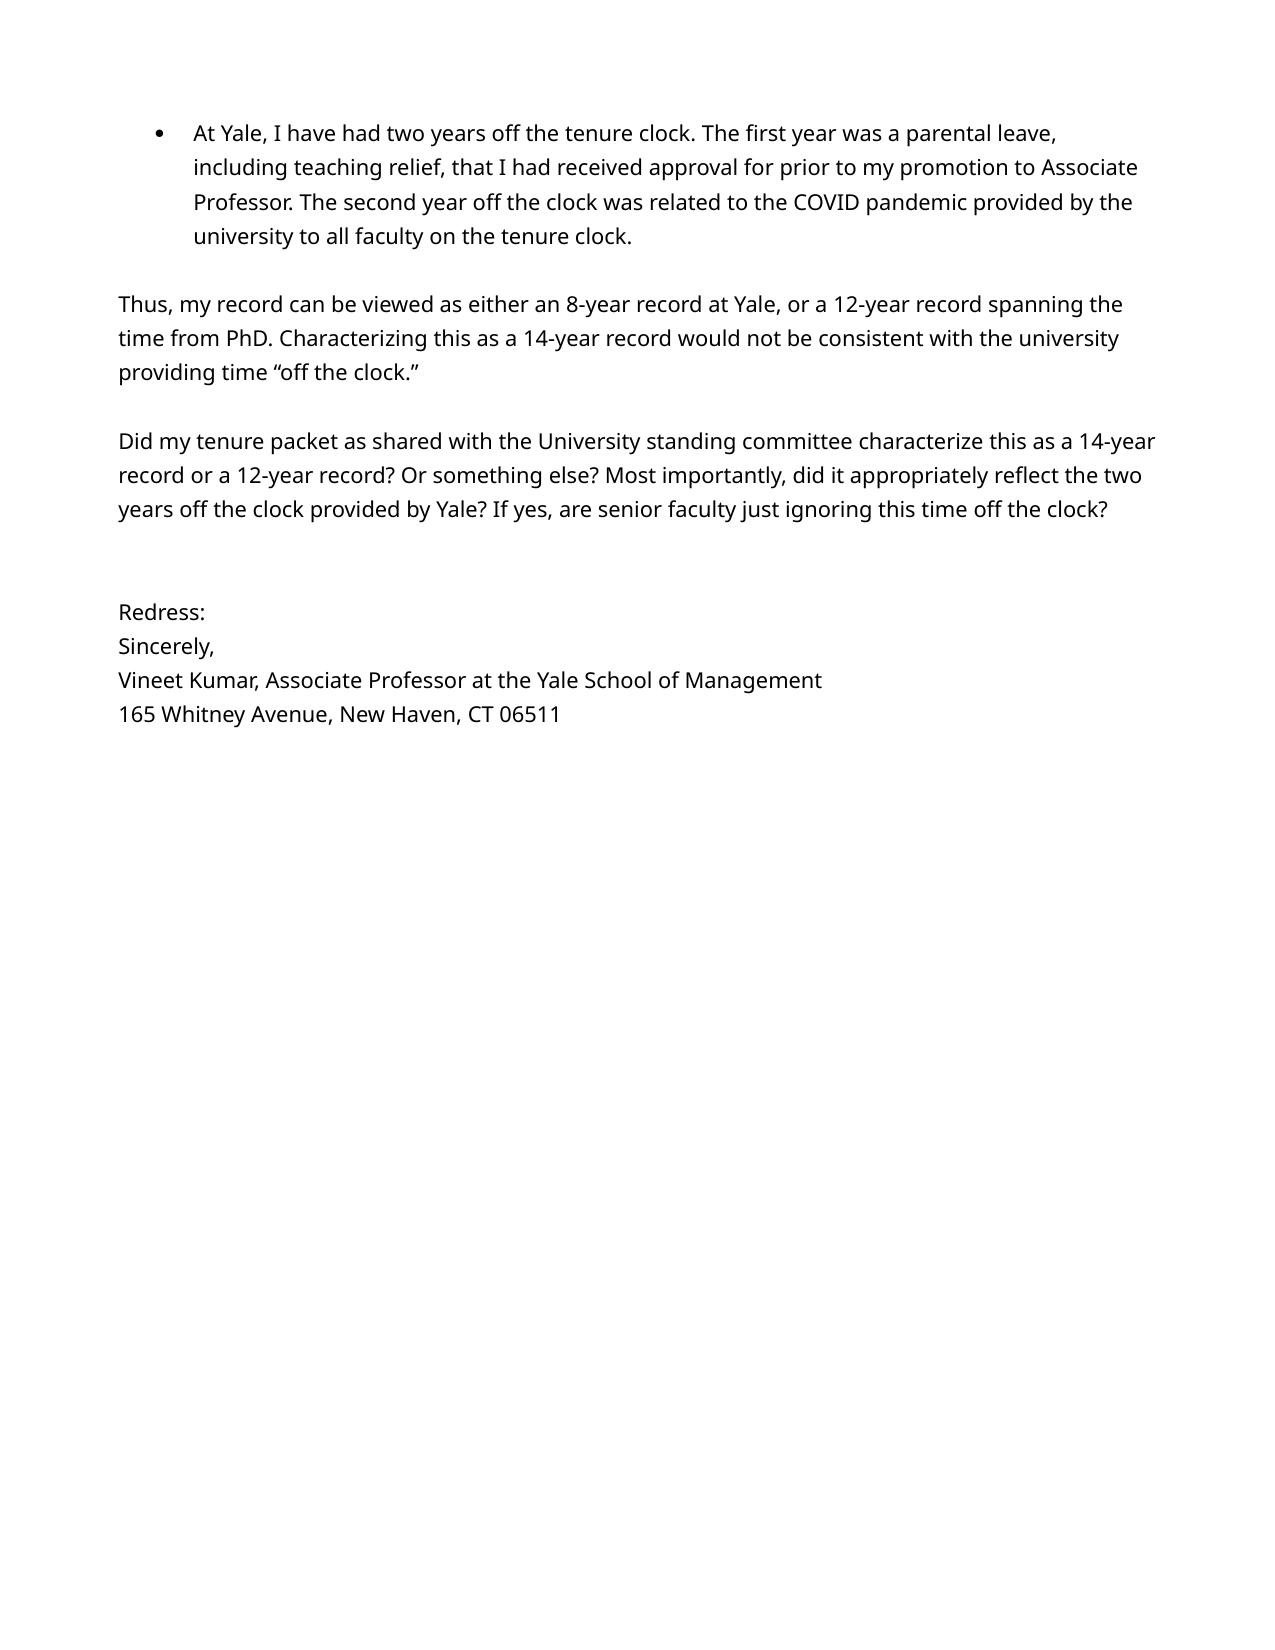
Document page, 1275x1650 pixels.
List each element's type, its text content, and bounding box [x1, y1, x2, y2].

text 165 Whitney Avenue, New Haven, CT 06511 [118, 699, 1157, 729]
text Redress: [118, 596, 1157, 626]
text Thus, my record can be viewed as either an 8-year record at Yale, or a 12-year record spanning the time from PhD. Characterizing this as a 14-year record would not be consistent with the university providing time “off the clock.” [118, 289, 1157, 387]
text Sincerely, [118, 631, 1157, 660]
text Did my tenure packet as shared with the University standing committee characterize this as a 14-year record or a 12-year record? Or something else? Most importantly, did it appropriately reflect the two years off the clock provided by Yale? If yes, are senior faculty just ignoring this time off the clock? [118, 426, 1157, 524]
text Vineet Kumar, Associate Professor at the Yale School of Management [118, 665, 1157, 694]
list At Yale, I have had two years off the tenure clock. The first year was a parental leave, including teaching relief, that I had received approval for prior to my promotion to Associate Professor. The second year off the clock was related to the COVID pandemic provided by the university to all faculty on the tenure clock. [156, 118, 1157, 250]
